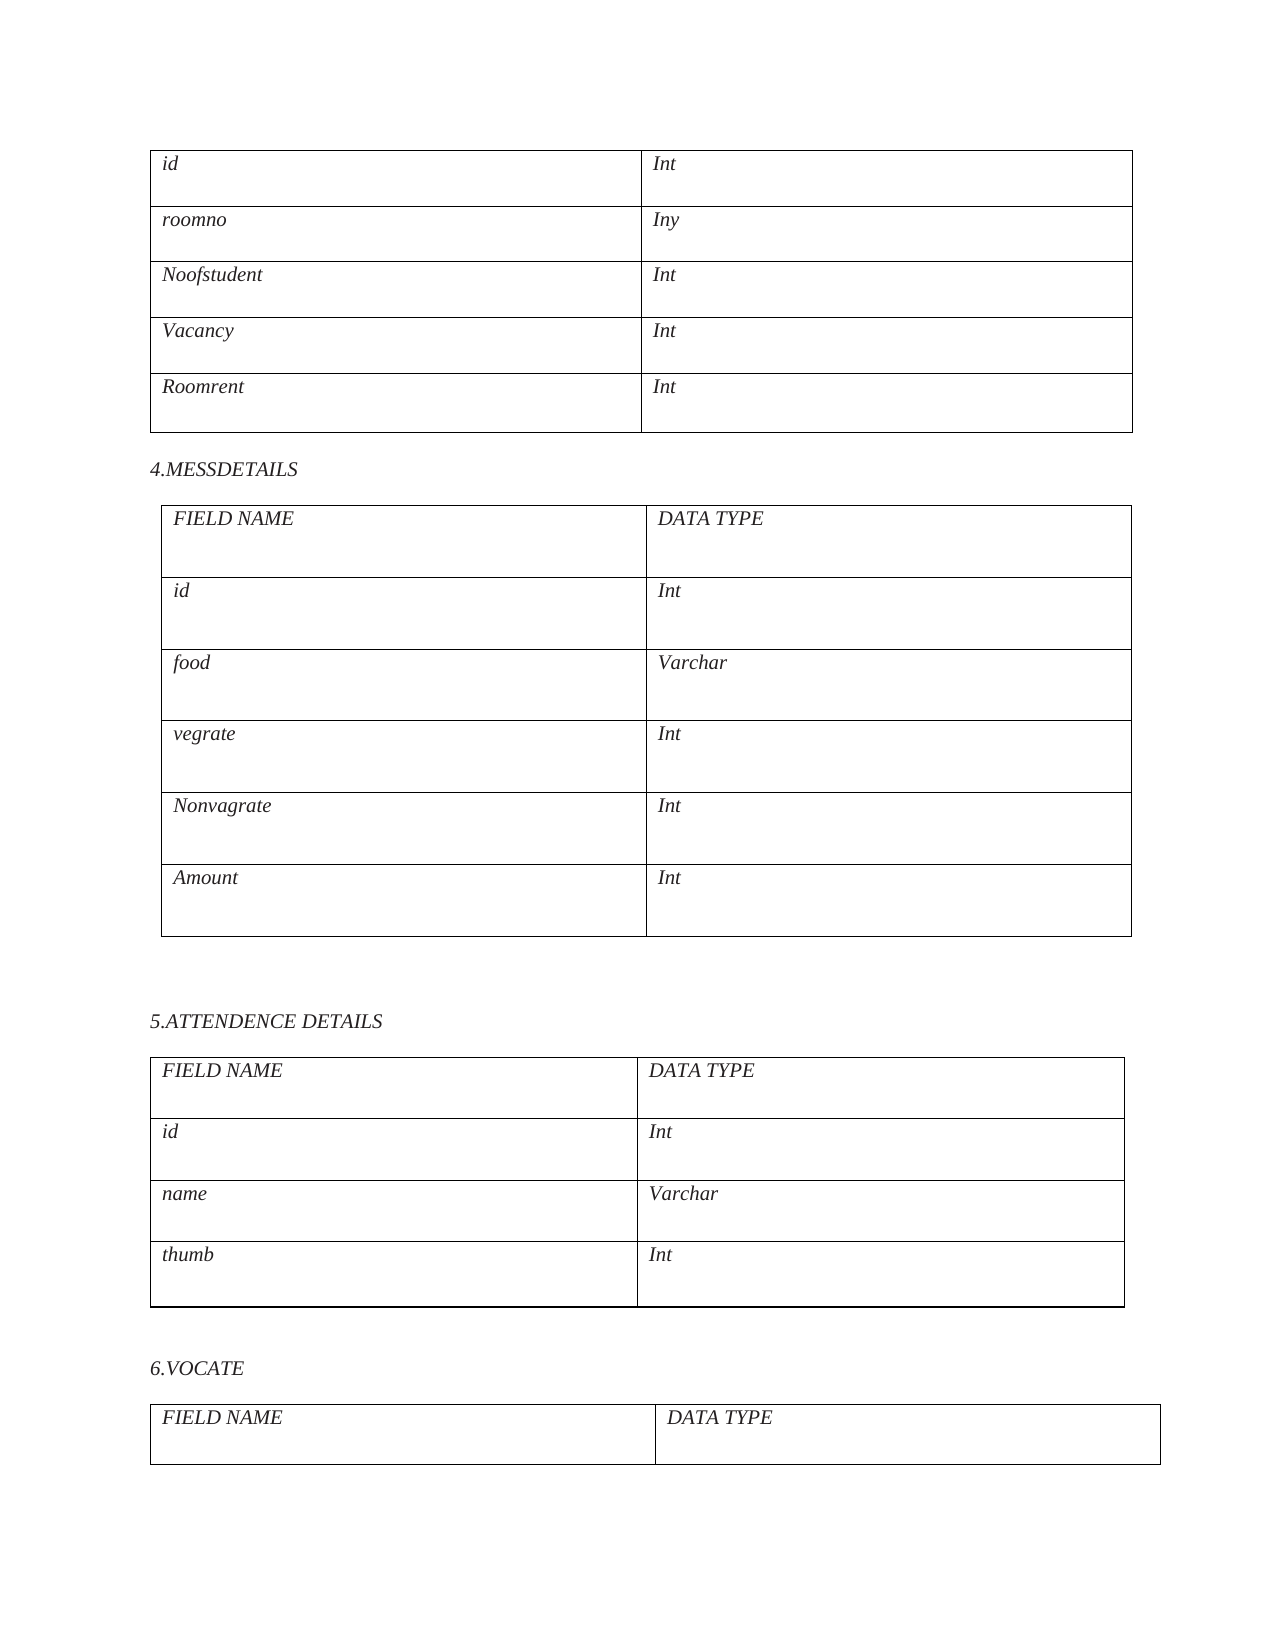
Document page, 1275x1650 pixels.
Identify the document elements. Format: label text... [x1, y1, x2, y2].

table_cell thumb [151, 1242, 637, 1306]
table_cell Iny [642, 207, 1132, 261]
table_cell Varchar [647, 650, 1131, 720]
table_cell Amount [162, 865, 646, 936]
table_cell Int [647, 865, 1131, 936]
text 4.MESSDETAILS [150, 457, 1125, 481]
table_cell id [151, 151, 641, 206]
table_cell Int [642, 318, 1132, 372]
table_cell Noofstudent [151, 262, 641, 317]
table_cell Int [638, 1242, 1124, 1306]
table_cell Int [642, 374, 1132, 432]
table_cell name [151, 1181, 637, 1241]
table_header DATA TYPE [638, 1058, 1124, 1118]
table_header FIELD NAME [151, 1058, 637, 1118]
table_cell Int [642, 151, 1132, 206]
table_cell Int [647, 721, 1131, 792]
table_cell Roomrent [151, 374, 641, 432]
table_cell Int [642, 262, 1132, 317]
text 6.VOCATE [150, 1356, 1125, 1380]
table_cell Int [647, 578, 1131, 648]
text 5.ATTENDENCE DETAILS [150, 1009, 1125, 1033]
table_cell Vacancy [151, 318, 641, 372]
table_cell Int [647, 793, 1131, 864]
table_cell Nonvagrate [162, 793, 646, 864]
table_cell Varchar [638, 1181, 1124, 1241]
table_cell Int [638, 1119, 1124, 1180]
table_cell food [162, 650, 646, 720]
table_cell vegrate [162, 721, 646, 792]
table_cell id [162, 578, 646, 648]
table_header FIELD NAME [162, 506, 646, 577]
table_cell roomno [151, 207, 641, 261]
table_header DATA TYPE [656, 1405, 1160, 1464]
table_header DATA TYPE [647, 506, 1131, 577]
table_header FIELD NAME [151, 1405, 655, 1464]
table_cell id [151, 1119, 637, 1180]
